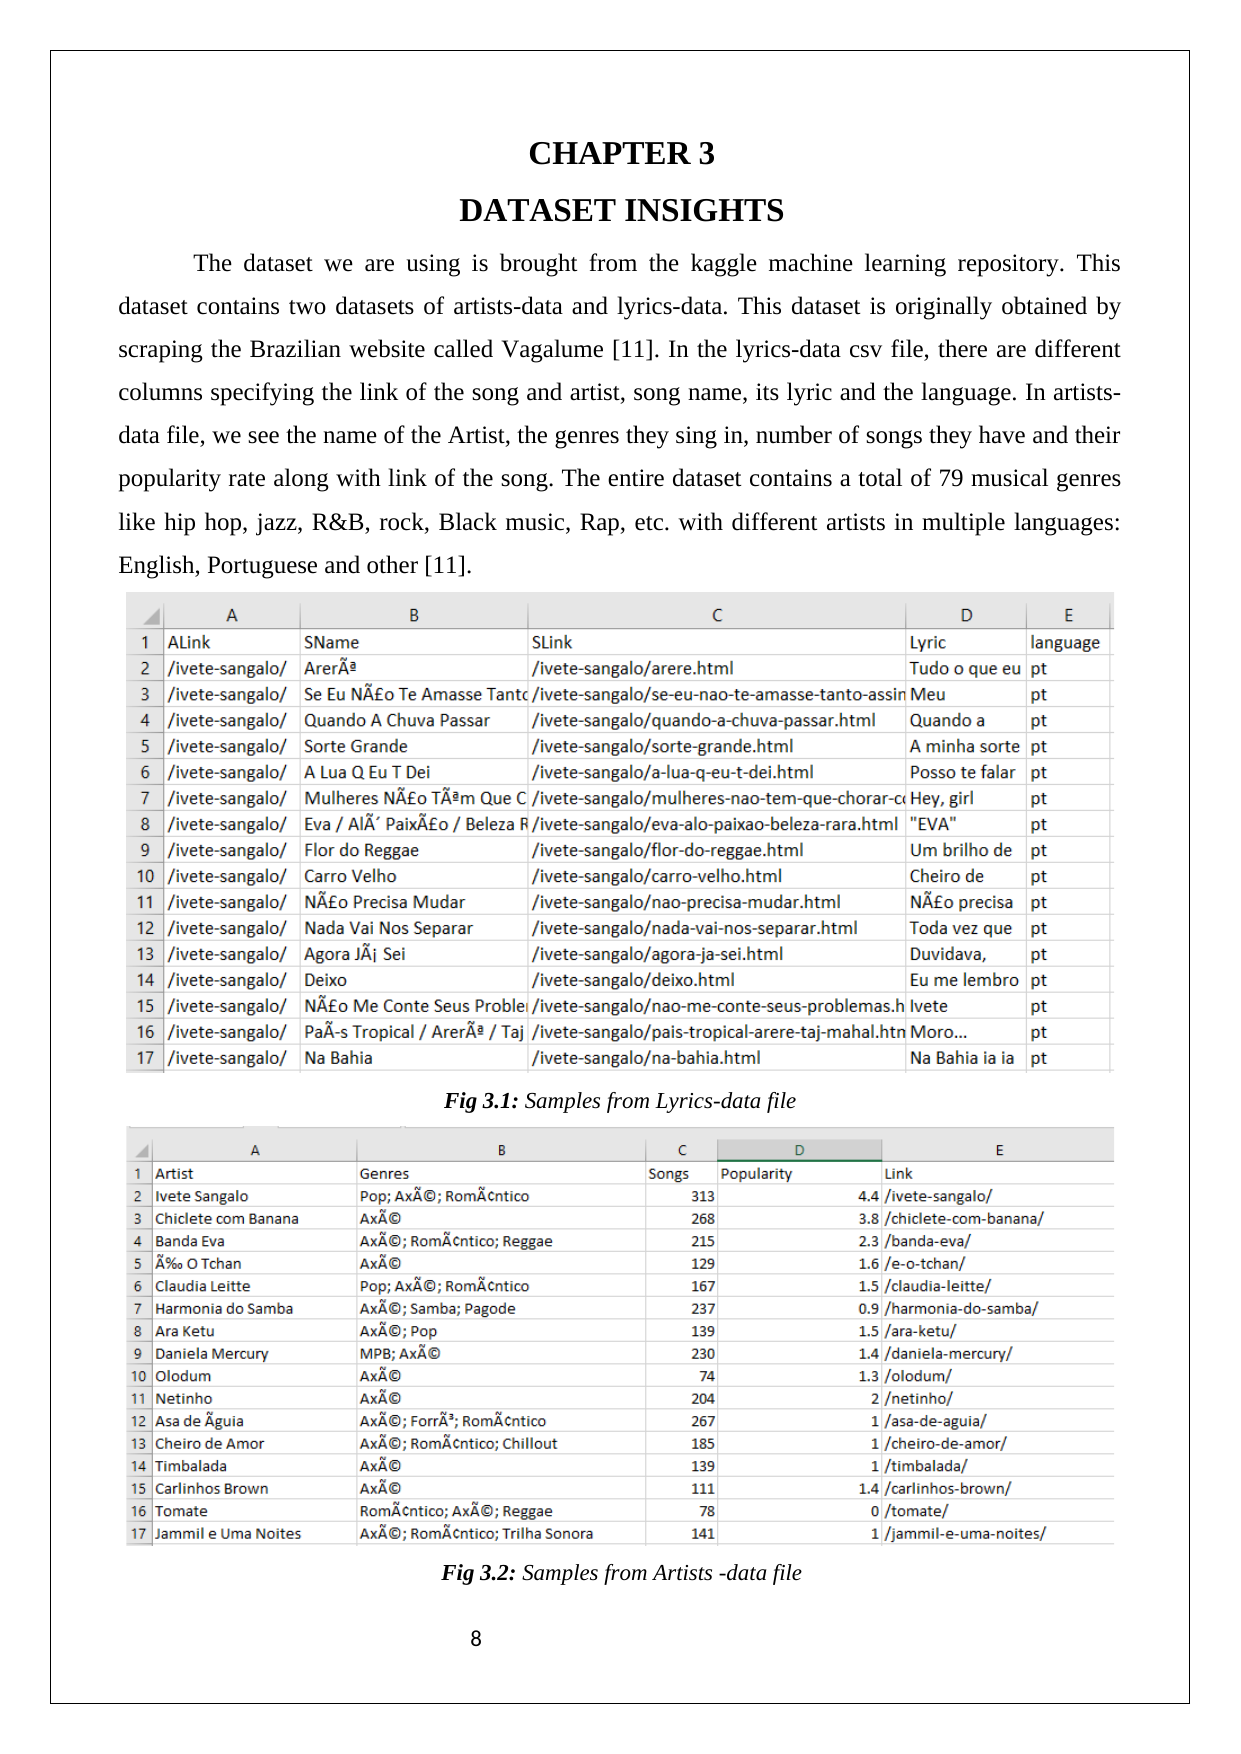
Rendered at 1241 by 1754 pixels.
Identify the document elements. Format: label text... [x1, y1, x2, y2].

text CHAPTER 3 [118, 133, 1126, 171]
text DATASET INSIGHTS [118, 190, 1126, 229]
text Fig 3.2: Samples from Artists -data file [118, 1559, 1126, 1585]
text Fig 3.1: Samples from Lyrics-data file [118, 1087, 1122, 1113]
text The dataset we are using is brought from the kaggle machine learning repository. This dataset contains two datasets of artists-data and lyrics-data. This dataset is originally obtained by scraping the Brazilian website called Vagalume [11]. In the lyrics-data csv file, there are different columns specifying the link of the song and artist, song name, its lyric and the language. In artists-data file, we see the name of the Artist, the genres they sing in, number of songs they have and their popularity rate along with link of the song. The entire dataset contains a total of 79 musical genres like hip hop, jazz, R&B, rock, Black music, Rap, etc. with different artists in multiple languages: English, Portuguese and other [11]. [118, 248, 1122, 578]
picture [126, 1126, 1115, 1546]
picture [126, 592, 1115, 1073]
